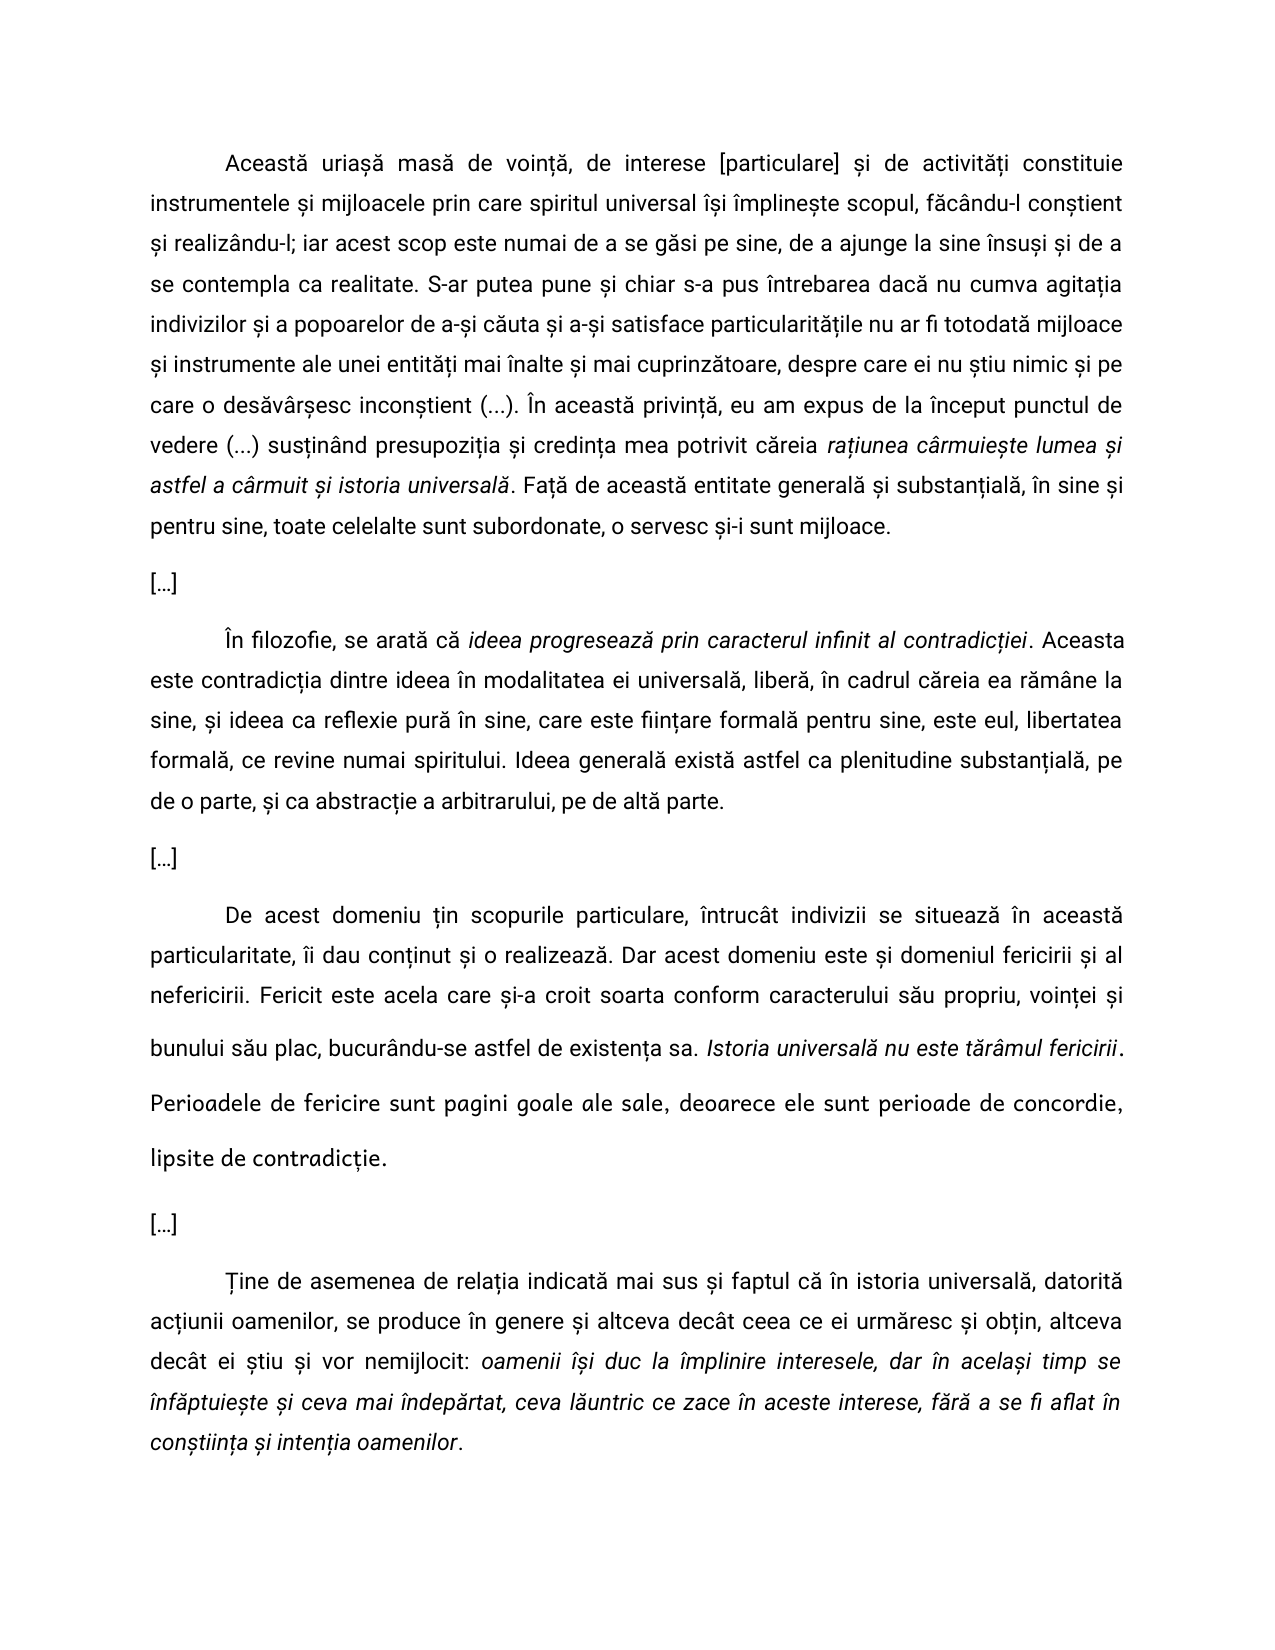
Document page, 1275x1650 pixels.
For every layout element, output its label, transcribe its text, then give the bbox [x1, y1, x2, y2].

text […] [150, 1211, 1125, 1238]
text Această uriașă masă de voință, de interese [particulare] și de activități constituie instrumentele și mijloacele prin care spiritul universal își împlinește scopul, făcându-l conștient și realizându-l; iar acest scop este numai de a se găsi pe sine, de a ajunge la sine însuși și de a se contempla ca realitate. S-ar putea pune și chiar s-a pus întrebarea dacă nu cumva agitația indivizilor și a popoarelor de a-și căuta și a-și satisface particularitățile nu ar fi totodată mijloace și instrumente ale unei entități mai înalte și mai cuprinzătoare, despre care ei nu știu nimic și pe care o desăvârșesc inconștient (...). În această privință, eu am expus de la început punctul de vedere (...) susținând presupoziția și credința mea potrivit căreia rațiunea cârmuiește lumea și astfel a cârmuit și istoria universală. Față de această entitate generală și substanțială, în sine și pentru sine, toate celelalte sunt subordonate, o servesc și-i sunt mijloace. [150, 150, 1125, 540]
text […] [150, 570, 1125, 597]
text Ține de asemenea de relația indicată mai sus și faptul că în istoria universală, datorită acțiunii oamenilor, se produce în genere și altceva decât ceea ce ei urmăresc și obțin, altceva decât ei știu și vor nemijlocit: oamenii își duc la împlinire interesele, dar în același timp se înfăptuiește și ceva mai îndepărtat, ceva lăuntric ce zace în aceste interese, fără a se fi aflat în conștiința și intenția oamenilor. [150, 1268, 1125, 1456]
text […] [150, 845, 1125, 872]
text De acest domeniu țin scopurile particulare, întrucât indivizii se situează în această particularitate, îi dau conținut și o realizează. Dar acest domeniu este și domeniul fericirii și al nefericirii. Fericit este acela care și-a croit soarta conform caracterului său propriu, voinței și bunului său plac, bucurându-se astfel de existența sa. Istoria universală nu este tărâmul fericirii. Perioadele de fericire sunt pagini goale ale sale, deoarece ele sunt perioade de concordie, lipsite de contradicție. [150, 902, 1125, 1176]
text În filozofie, se arată că ideea progresează prin caracterul infinit al contradicției. Aceasta este contradicția dintre ideea în modalitatea ei universală, liberă, în cadrul căreia ea rămâne la sine, și ideea ca reflexie pură în sine, care este ființare formală pentru sine, este eul, libertatea formală, ce revine numai spiritului. Ideea generală există astfel ca plenitudine substanțială, pe de o parte, și ca abstracție a arbitrarului, pe de altă parte. [150, 627, 1125, 815]
